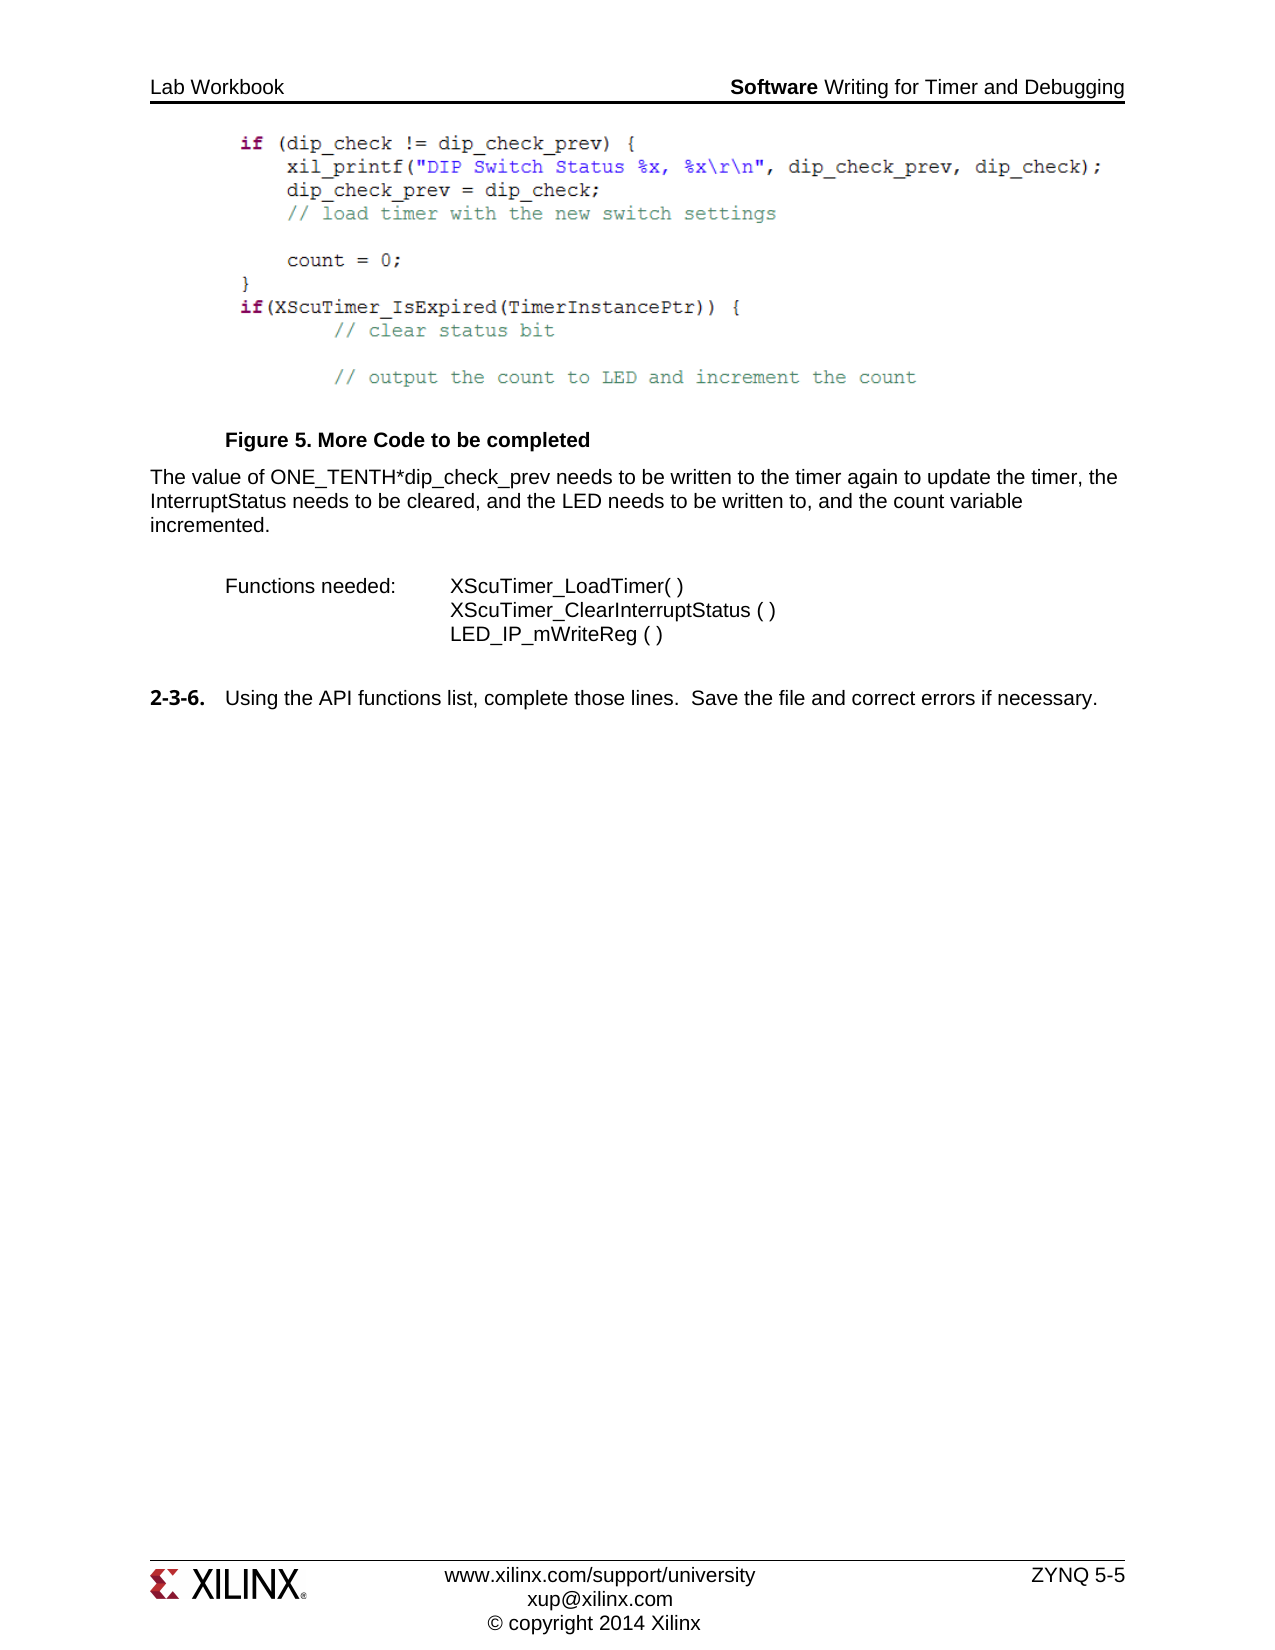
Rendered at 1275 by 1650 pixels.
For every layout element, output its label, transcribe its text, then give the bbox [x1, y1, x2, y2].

list LED_IP_mWriteReg ( ) [225, 622, 1125, 646]
text The value of ONE_TENTH*dip_check_prev needs to be written to the timer again to update the timer, the InterruptStatus needs to be cleared, and the LED needs to be written to, and the count variable incremented. [150, 464, 1125, 536]
picture [150, 1569, 307, 1599]
text Using the API functions list, complete those lines. Save the file and correct errors if necessary. [150, 683, 1125, 712]
picture [225, 133, 1134, 416]
list Functions needed: XScuTimer_LoadTimer( ) [225, 574, 1125, 598]
text Figure 5. More Code to be completed [225, 428, 1125, 452]
list XScuTimer_ClearInterruptStatus ( ) [225, 598, 1125, 622]
